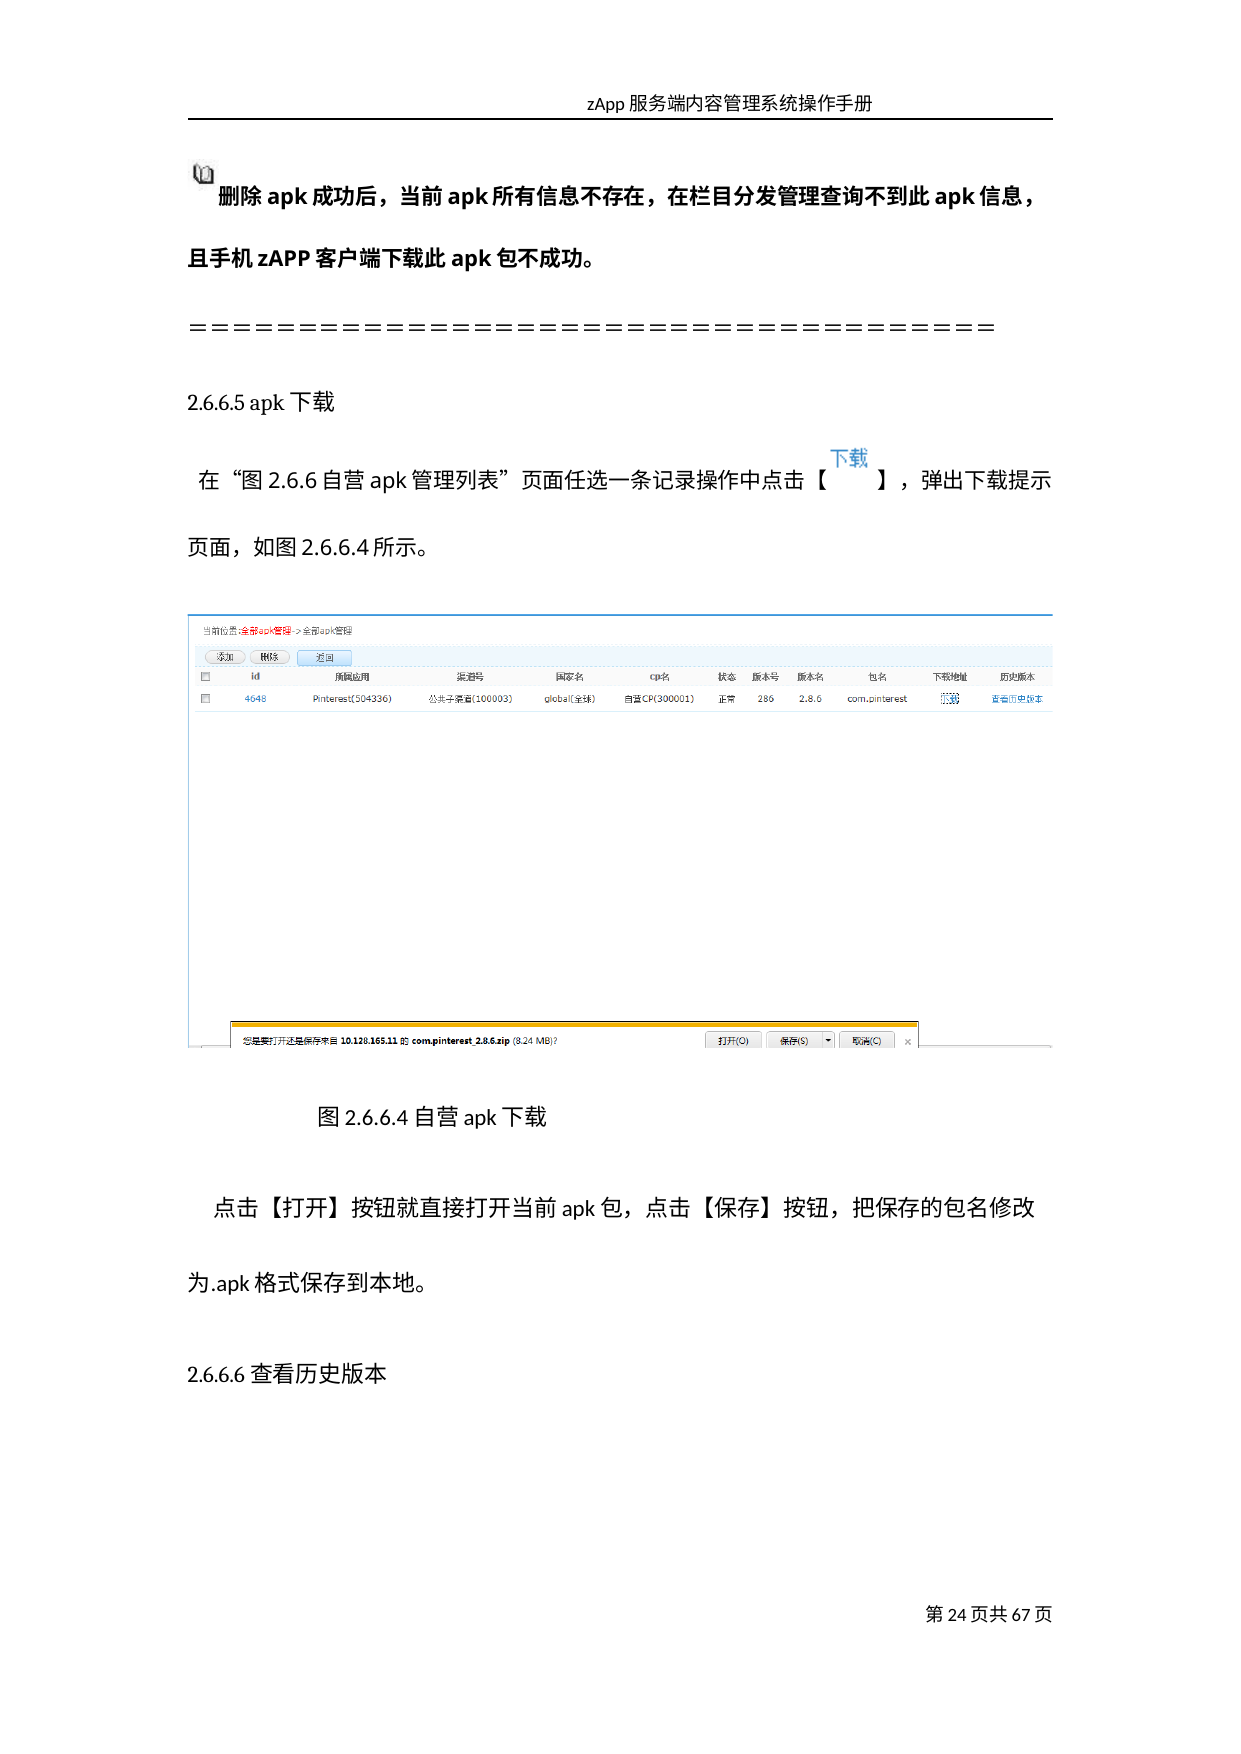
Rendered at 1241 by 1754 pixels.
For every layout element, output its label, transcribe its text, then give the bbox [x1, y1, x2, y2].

text ＝＝＝＝＝＝＝＝＝＝＝＝＝＝＝＝＝＝＝＝＝＝＝＝＝＝＝＝＝＝＝＝＝＝＝＝＝ [187, 310, 1053, 343]
subtitle 2.6.6.5 apk下载 [187, 368, 1053, 433]
text 在“图2.6.6自营apk管理列表”页面任选一条记录操作中点击【】，弹出下载提示页面，如图2.6.6.4所示。 [187, 438, 1053, 578]
subtitle 2.6.6.6 查看历史版本 [187, 1339, 1053, 1404]
text 图2.6.6.4自营apk下载 [187, 1083, 1053, 1148]
picture [827, 438, 877, 481]
text 点击【打开】按钮就直接打开当前apk包，点击【保存】按钮，把保存的包名修改为.apk格式保存到本地。 [187, 1174, 1053, 1314]
picture [187, 614, 1053, 1048]
text 删除apk成功后，当前apk所有信息不存在，在栏目分发管理查询不到此apk信息，且手机zAPP客户端下载此apk包不成功。 [187, 160, 1053, 273]
